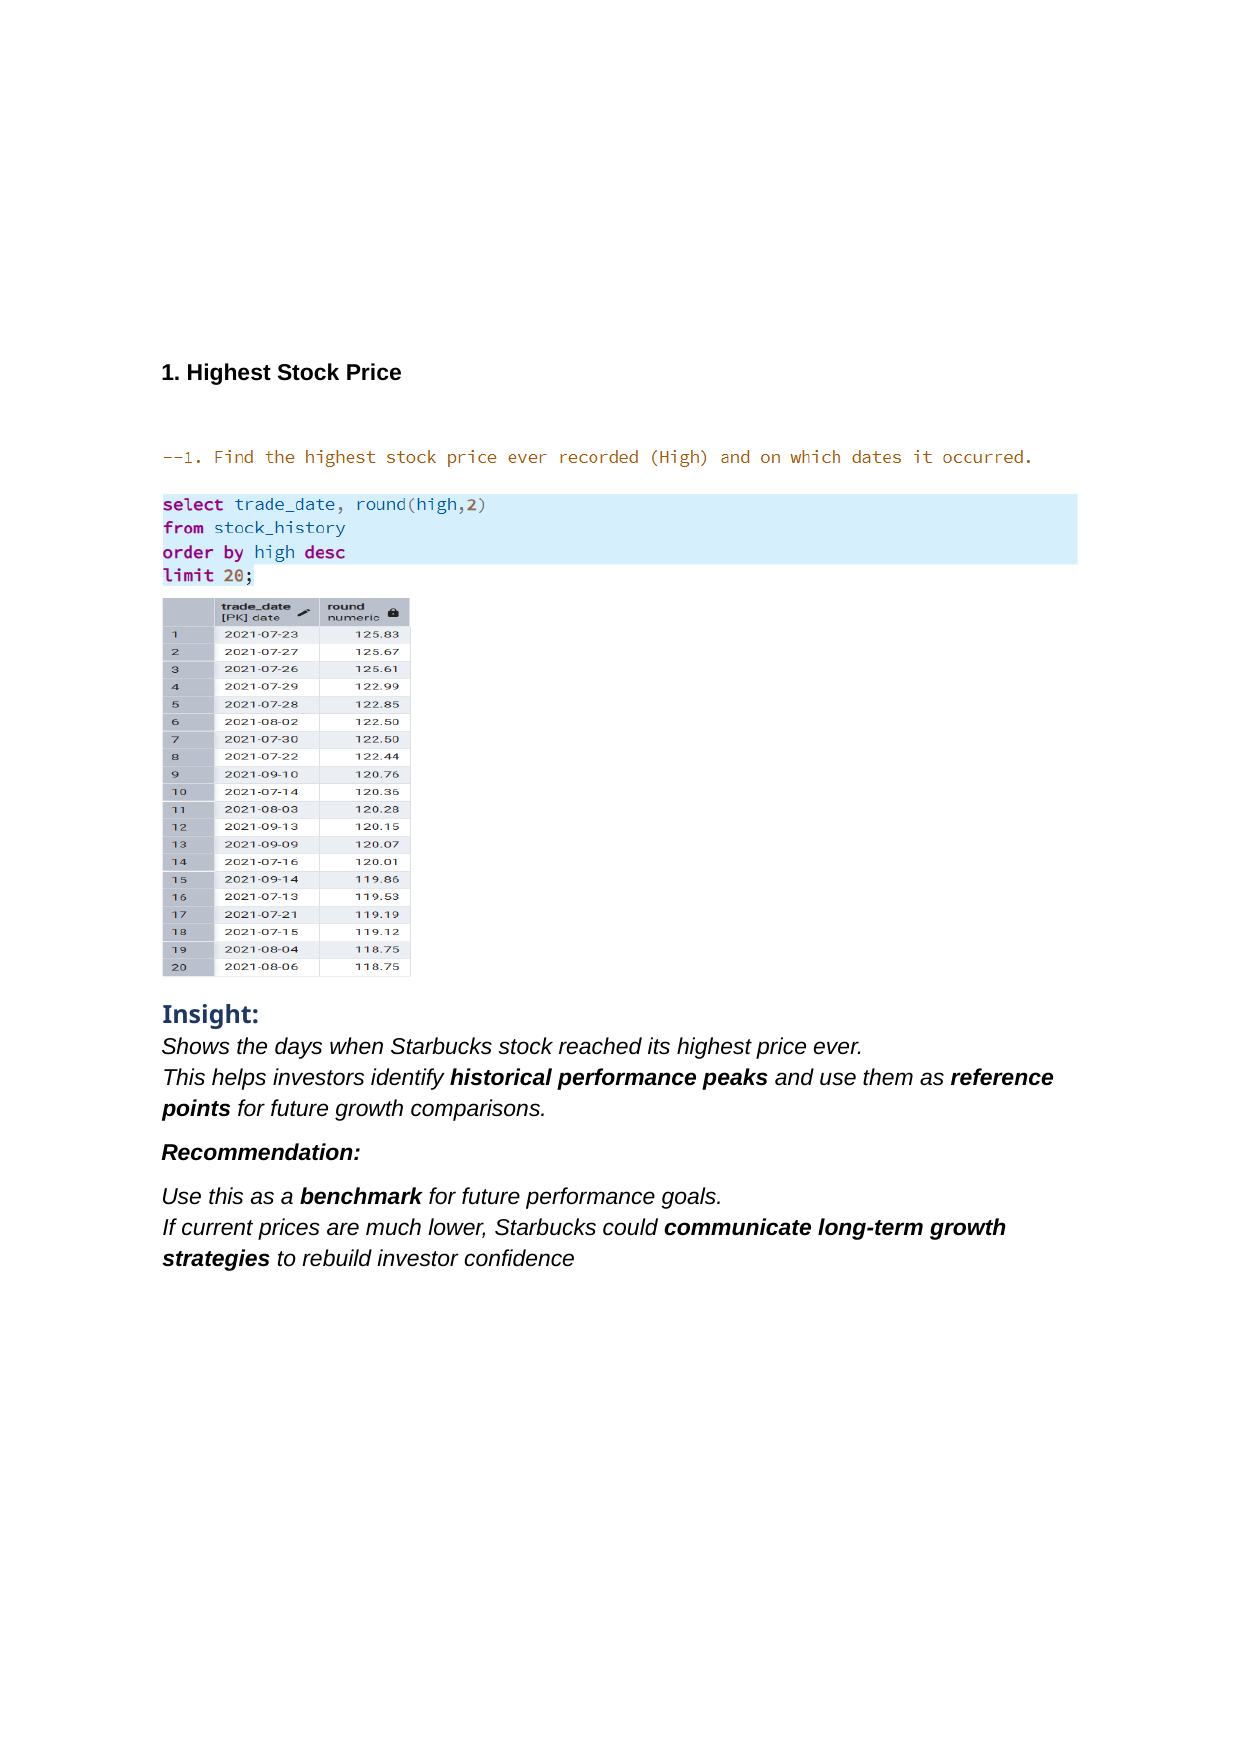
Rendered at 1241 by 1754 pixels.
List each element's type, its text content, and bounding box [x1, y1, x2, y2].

subtitle 1. Highest Stock Price [161, 358, 1078, 385]
picture [162, 598, 413, 978]
text Shows the days when Starbucks stock reached its highest price ever. This helps investors identify historical performance peaks and use them as reference points for future growth comparisons. [161, 1033, 1078, 1122]
text Recommendation: [161, 1139, 1078, 1165]
subtitle Insight: [162, 996, 1078, 1030]
picture [162, 436, 1078, 597]
text Use this as a benchmark for future performance goals. If current prices are much lower, Starbucks could communicate long-term growth strategies to rebuild investor confidence [161, 1183, 1078, 1271]
